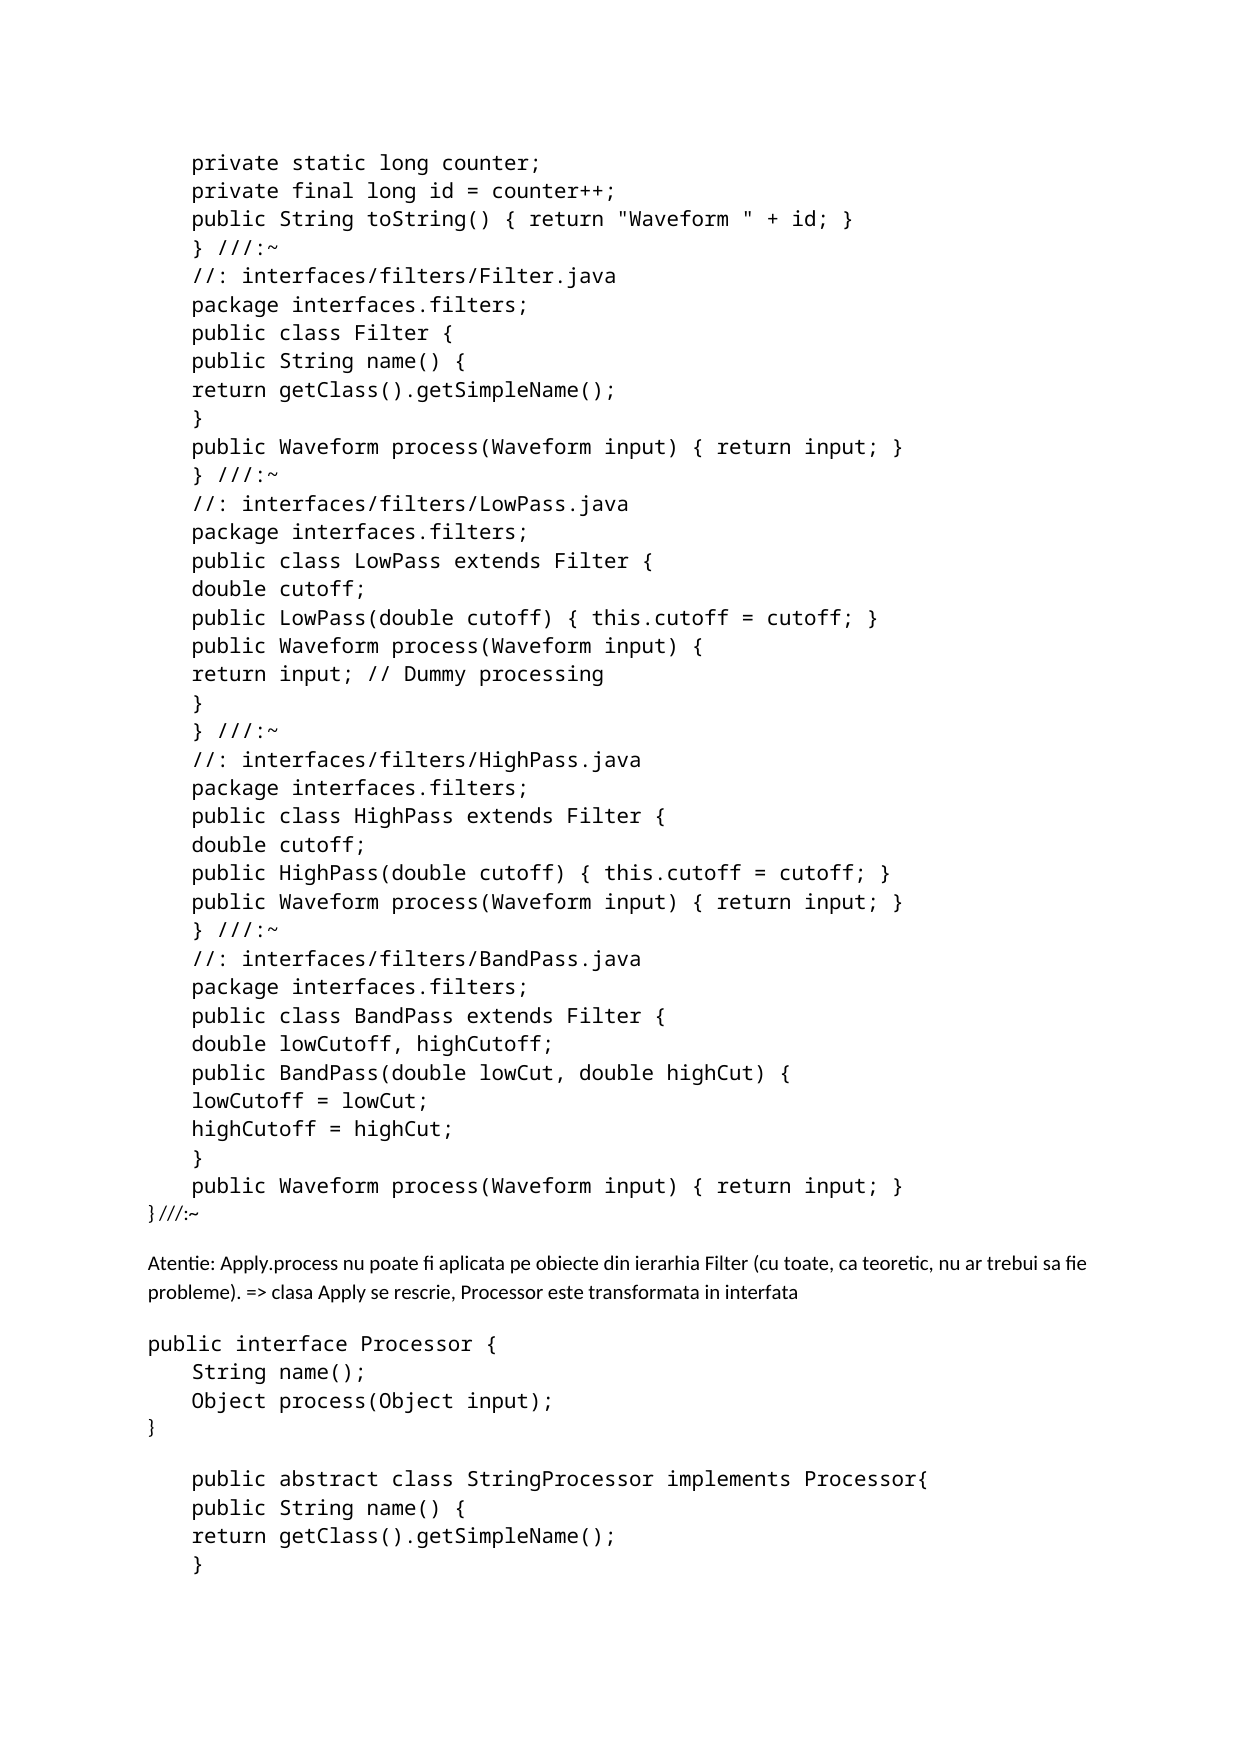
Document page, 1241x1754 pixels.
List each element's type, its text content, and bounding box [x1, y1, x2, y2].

text public String toString() { return "Waveform " + id; } [191, 204, 1093, 233]
text package interfaces.filters; [191, 972, 1093, 1001]
text //: interfaces/filters/BandPass.java [191, 944, 1093, 972]
text return getClass().getSimpleName(); [191, 1521, 1093, 1549]
text } [191, 1549, 1093, 1578]
text } [148, 1414, 1093, 1440]
text } ///:~ [191, 460, 1093, 489]
text double lowCutoff, highCutoff; [191, 1029, 1093, 1058]
text lowCutoff = lowCut; [191, 1086, 1093, 1114]
text public BandPass(double lowCut, double highCut) { [191, 1058, 1093, 1086]
text return getClass().getSimpleName(); [191, 375, 1093, 403]
text public String name() { [191, 1493, 1093, 1521]
text Object process(Object input); [191, 1386, 1093, 1414]
text } ///:~ [191, 915, 1093, 944]
text //: interfaces/filters/HighPass.java [191, 745, 1093, 773]
text package interfaces.filters; [191, 773, 1093, 802]
text public Waveform process(Waveform input) { [191, 631, 1093, 659]
text } [191, 688, 1093, 716]
text package interfaces.filters; [191, 517, 1093, 546]
text } ///:~ [148, 1200, 1093, 1225]
text public class LowPass extends Filter { [191, 546, 1093, 574]
text public class Filter { [191, 318, 1093, 347]
text public Waveform process(Waveform input) { return input; } [191, 887, 1093, 915]
text } [191, 1143, 1093, 1171]
text Atentie: Apply.process nu poate fi aplicata pe obiecte din ierarhia Filter (cu toate, ca teoretic, nu ar trebui sa fie probleme). => clasa Apply se rescrie, Processor este transformata in interfata [148, 1250, 1093, 1304]
text public interface Processor { [148, 1329, 1093, 1357]
text public class BandPass extends Filter { [191, 1001, 1093, 1029]
text public Waveform process(Waveform input) { return input; } [191, 432, 1093, 460]
text package interfaces.filters; [191, 290, 1093, 318]
text } [191, 403, 1093, 432]
text public LowPass(double cutoff) { this.cutoff = cutoff; } [191, 603, 1093, 631]
text public String name() { [191, 347, 1093, 375]
text public class HighPass extends Filter { [191, 802, 1093, 830]
text double cutoff; [191, 574, 1093, 603]
text private static long counter; [191, 148, 1093, 176]
text highCutoff = highCut; [191, 1114, 1093, 1143]
text double cutoff; [191, 830, 1093, 858]
text private final long id = counter++; [191, 176, 1093, 204]
text String name(); [191, 1357, 1093, 1386]
text public HighPass(double cutoff) { this.cutoff = cutoff; } [191, 858, 1093, 887]
text //: interfaces/filters/Filter.java [191, 261, 1093, 290]
text return input; // Dummy processing [191, 659, 1093, 688]
text public abstract class StringProcessor implements Processor{ [191, 1464, 1093, 1493]
text public Waveform process(Waveform input) { return input; } [191, 1171, 1093, 1200]
text //: interfaces/filters/LowPass.java [191, 489, 1093, 517]
text } ///:~ [191, 716, 1093, 745]
text } ///:~ [191, 233, 1093, 261]
